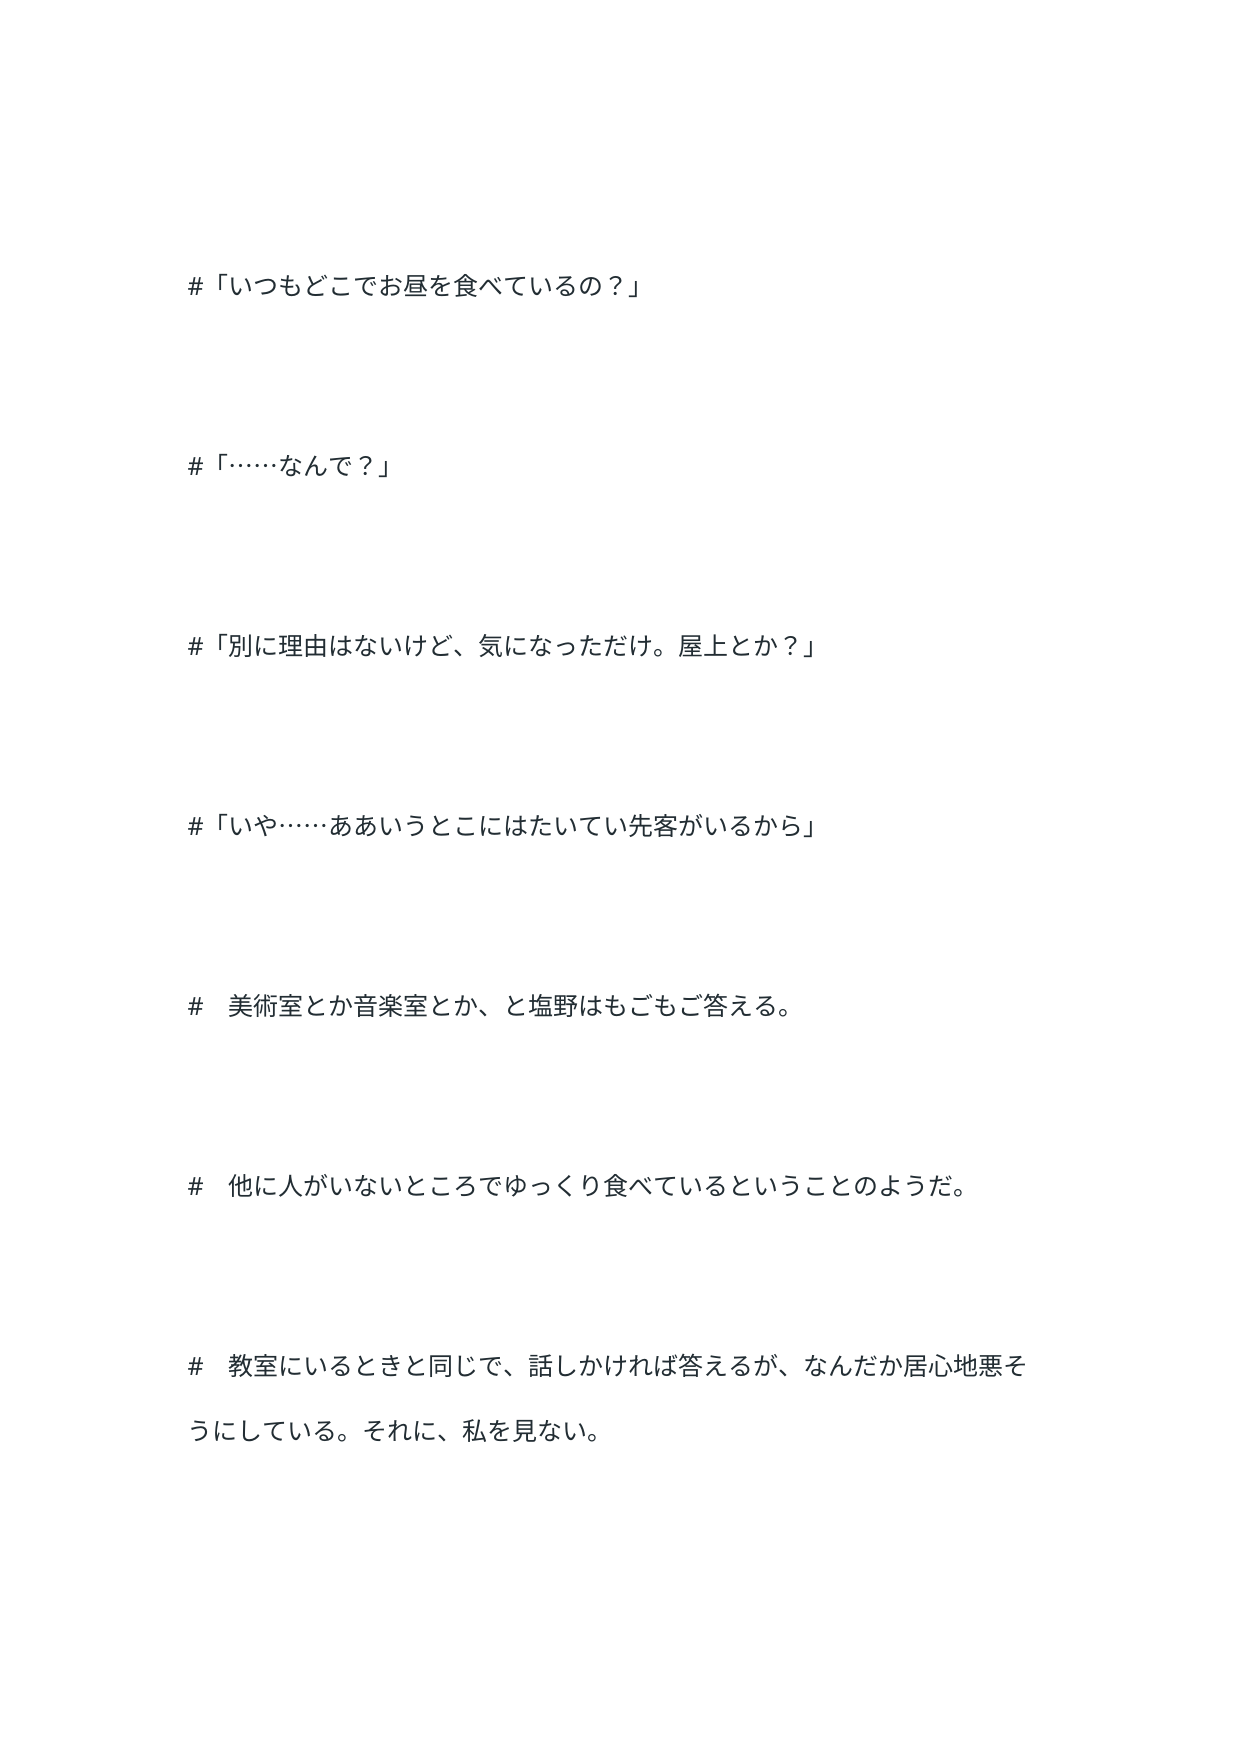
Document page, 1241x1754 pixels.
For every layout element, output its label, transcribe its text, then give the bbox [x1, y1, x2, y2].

text # 美術室とか音楽室とか、と塩野はもごもご答える。 [187, 972, 1053, 1037]
text #「……なんで？」 [187, 432, 1053, 497]
text #「いつもどこでお昼を食べているの？」 [187, 252, 1053, 317]
text # 他に人がいないところでゆっくり食べているということのようだ。 [187, 1152, 1053, 1217]
text #「いや……ああいうとこにはたいてい先客がいるから」 [187, 792, 1053, 857]
text #「別に理由はないけど、気になっただけ。屋上とか？」 [187, 612, 1053, 677]
text # 教室にいるときと同じで、話しかければ答えるが、なんだか居心地悪そうにしている。それに、私を見ない。 [187, 1332, 1053, 1462]
